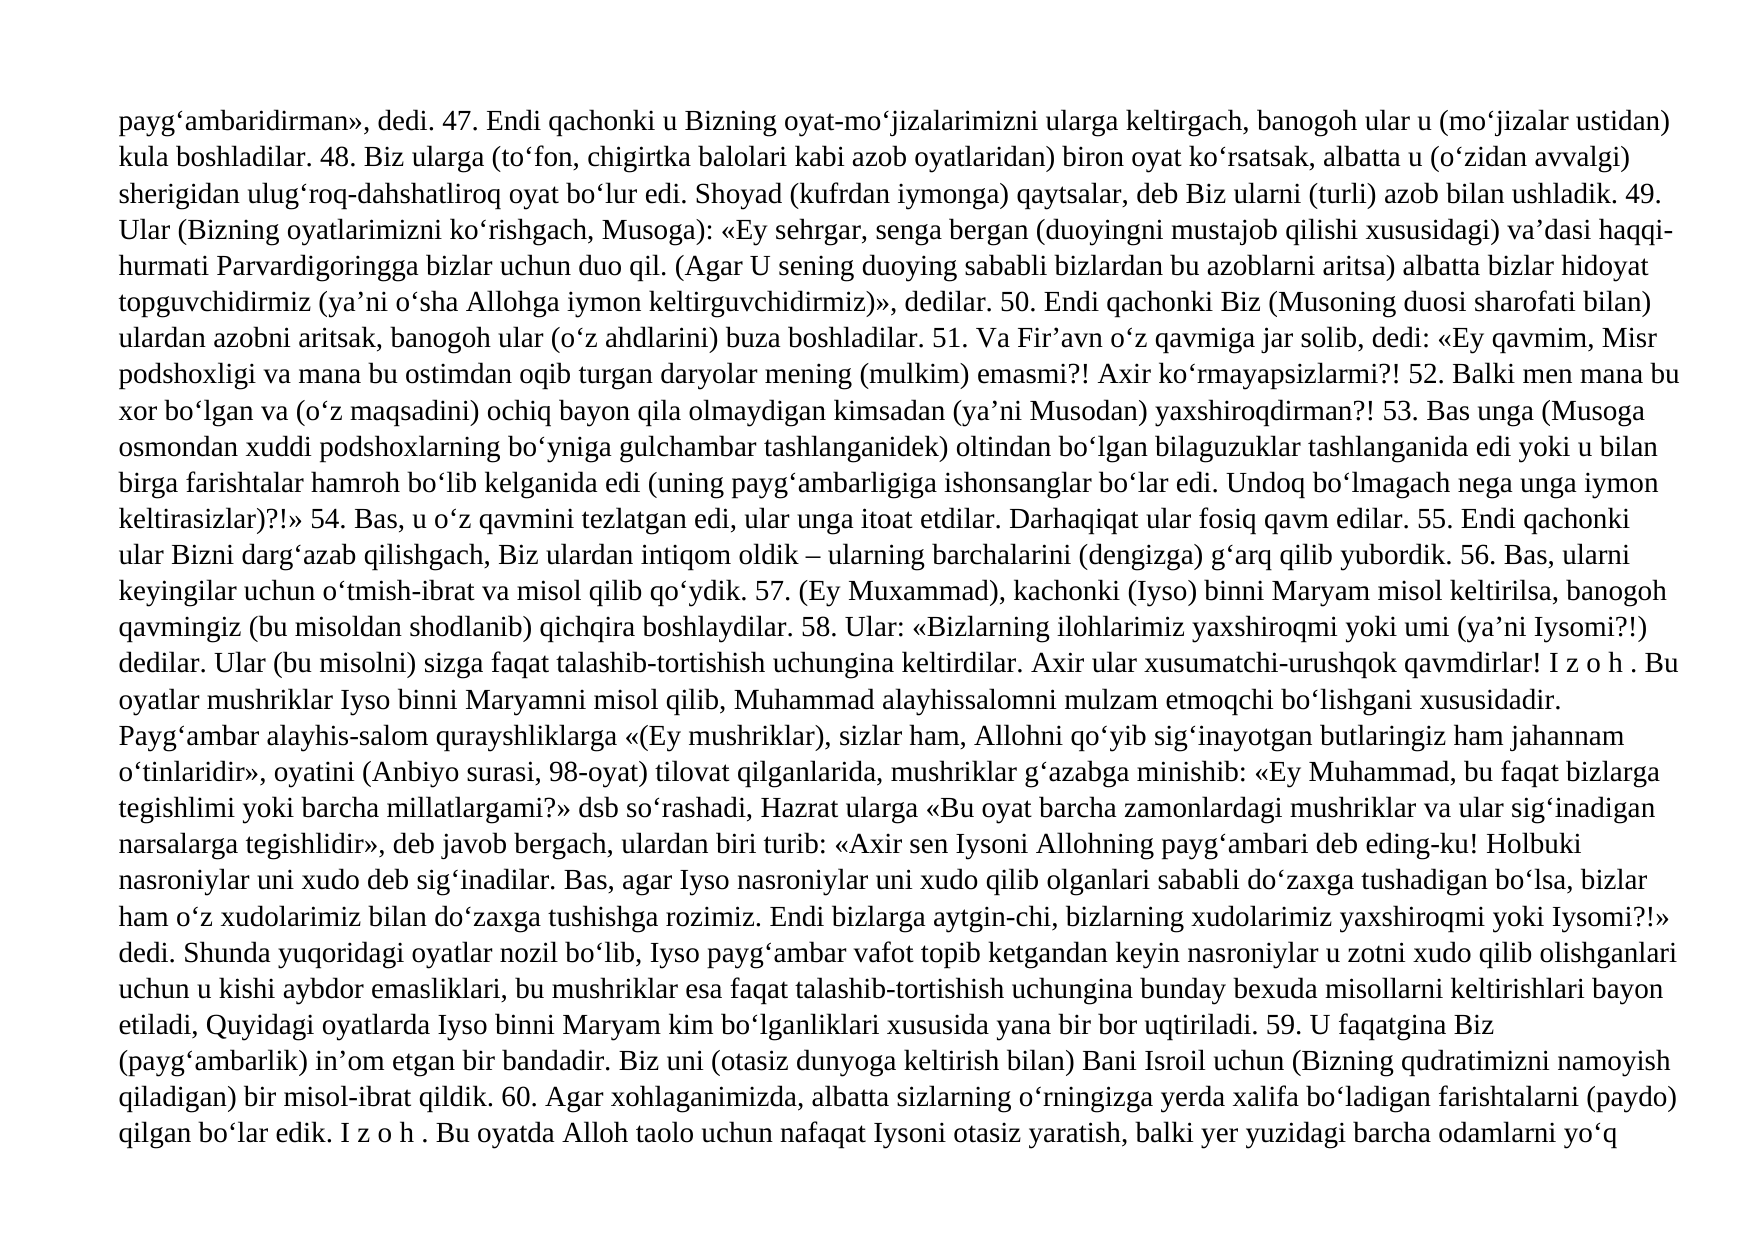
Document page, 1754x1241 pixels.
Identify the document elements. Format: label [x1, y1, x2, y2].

text [118, 103, 1680, 1149]
